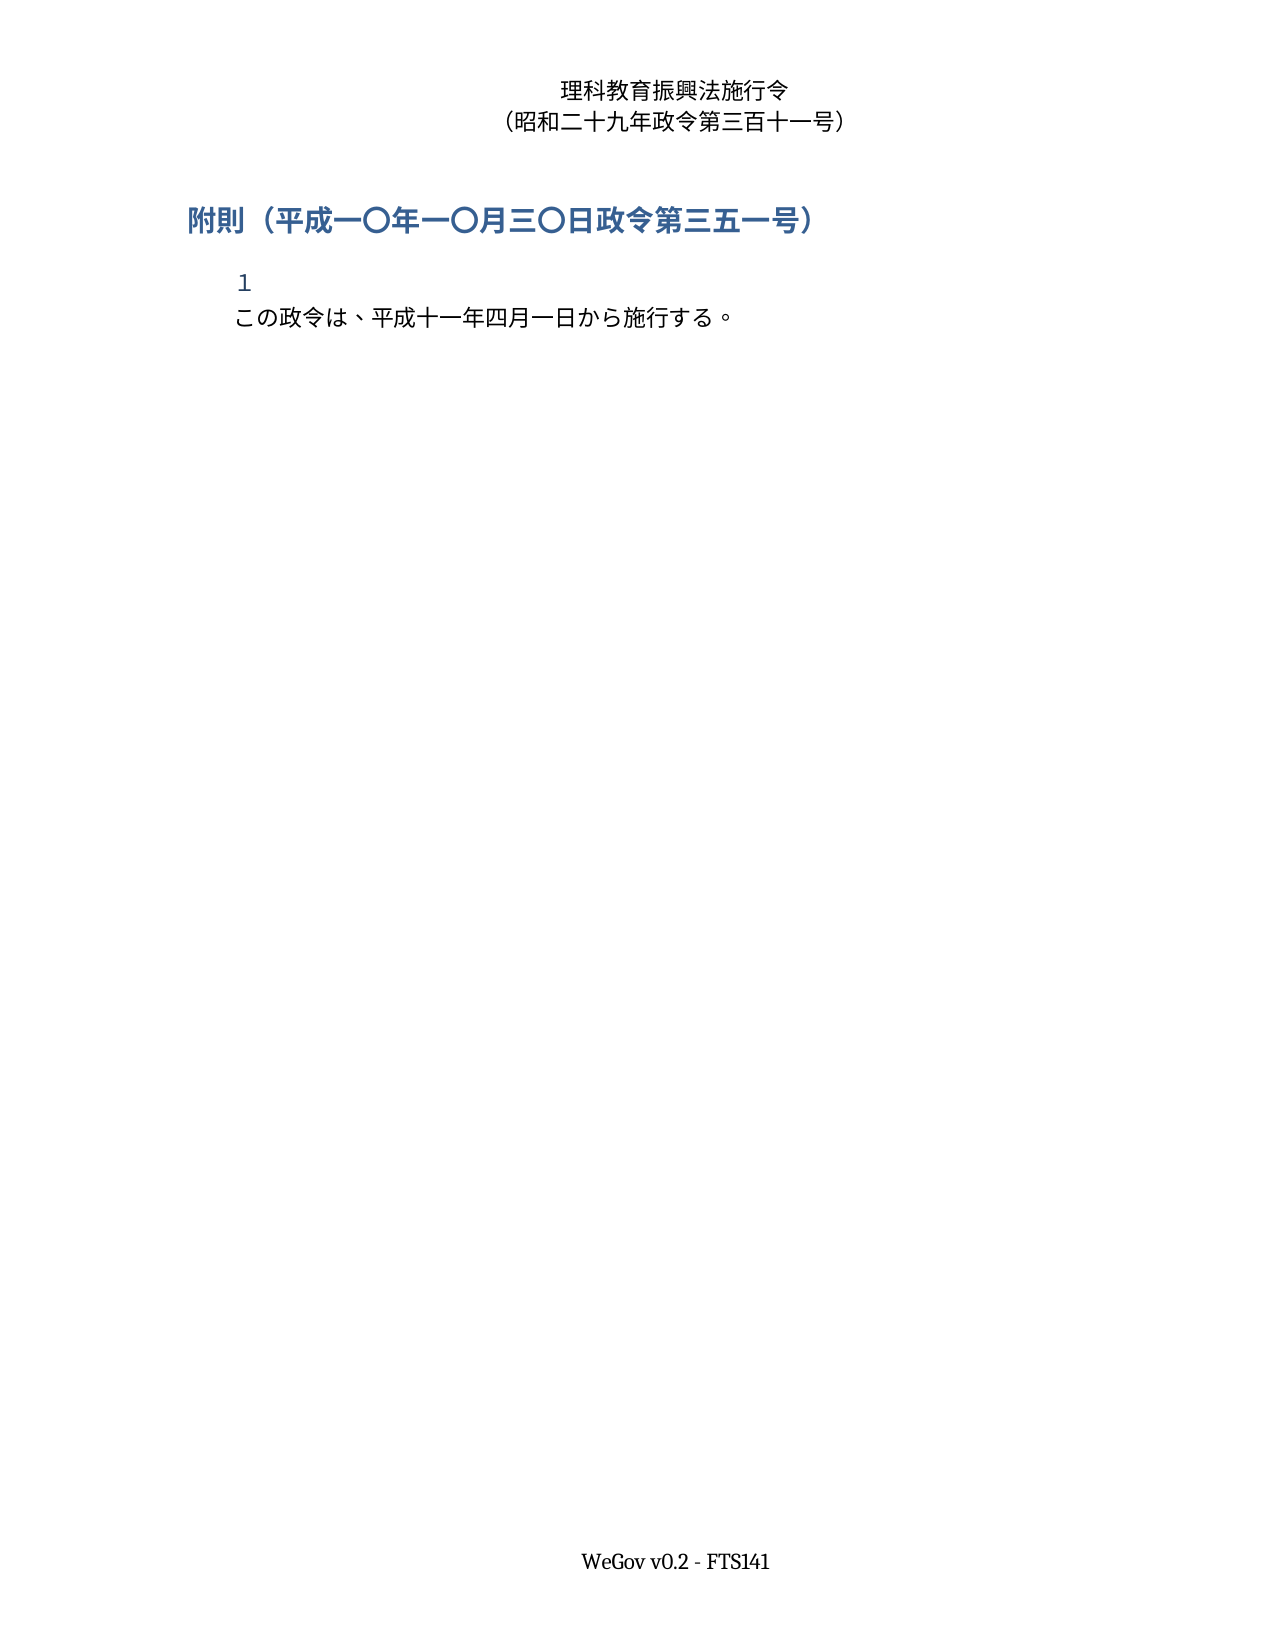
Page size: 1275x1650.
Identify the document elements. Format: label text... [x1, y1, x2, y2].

text この政令は、平成十一年四月一日から施行する。 [233, 302, 1087, 334]
subtitle １ [233, 266, 1087, 298]
subtitle 附則（平成一〇年一〇月三〇日政令第三五一号） [187, 200, 1087, 240]
